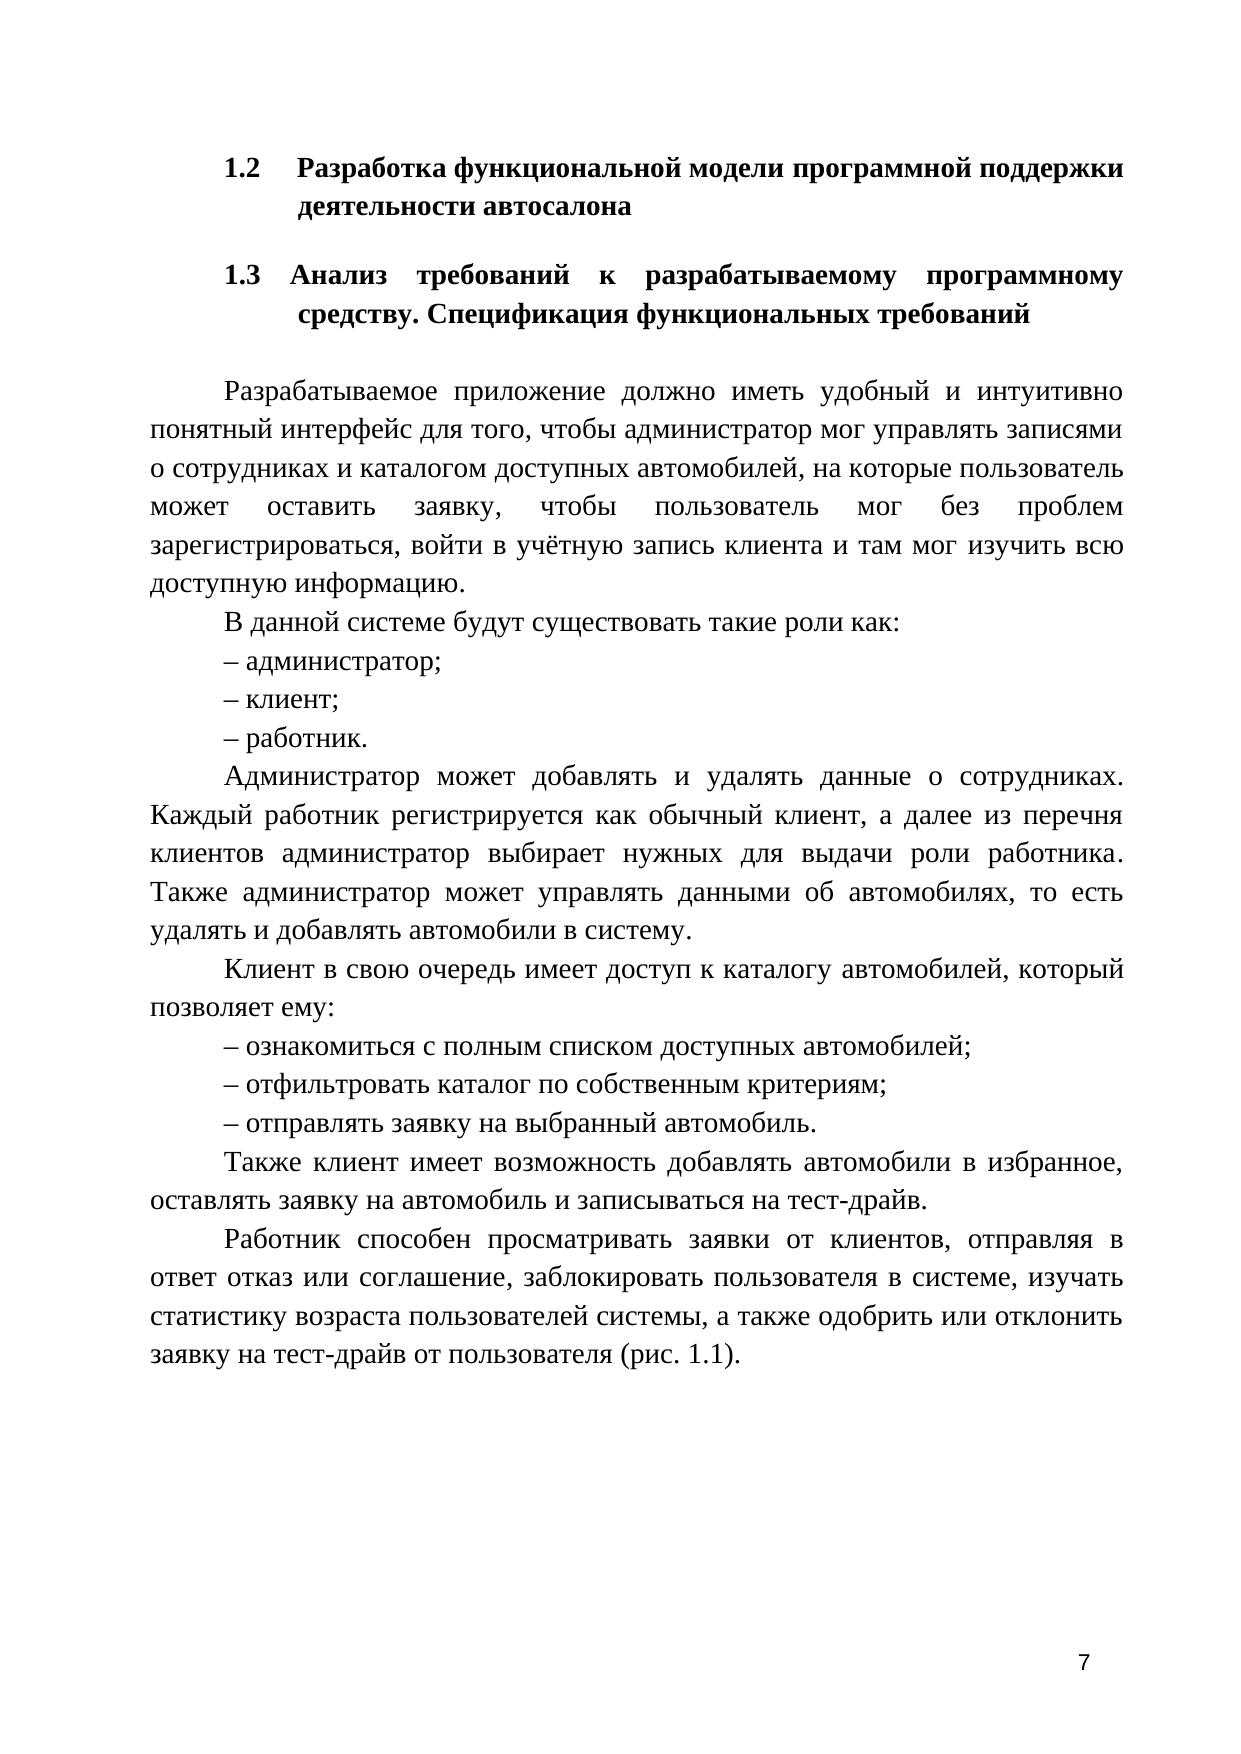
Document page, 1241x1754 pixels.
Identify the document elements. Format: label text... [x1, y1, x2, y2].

text Также клиент имеет возможность добавлять автомобили в избранное, оставлять заявку на автомобиль и записываться на тест-драйв. [150, 1144, 1124, 1216]
text В данной системе будут существовать такие роли как: [150, 604, 1124, 638]
text – ознакомиться с полным списком доступных автомобилей; [150, 1028, 1124, 1062]
text – клиент; [150, 681, 1124, 715]
text Работник способен просматривать заявки от клиентов, отправляя в ответ отказ или соглашение, заблокировать пользователя в системе, изучать статистику возраста пользователей системы, а также одобрить или отклонить заявку на тест-драйв от пользователя (рис. 1.1). [150, 1221, 1124, 1370]
text – отправлять заявку на выбранный автомобиль. [150, 1105, 1124, 1139]
text Администратор может добавлять и удалять данные о сотрудниках. Каждый работник регистрируется как обычный клиент, а далее из перечня клиентов администратор выбирает нужных для выдачи роли работника. Также администратор может управлять данными об автомобилях, то есть удалять и добавлять автомобили в систему. [150, 758, 1124, 946]
subtitle 1.2 Разработка функциональной модели программной поддержки деятельности автосалона [224, 150, 1124, 222]
text – администратор; [150, 643, 1124, 676]
text – отфильтровать каталог по собственным критериям; [150, 1067, 1124, 1100]
subtitle 1.3 Анализ требований к разрабатываемому программному средству. Спецификация функциональных требований [224, 257, 1124, 329]
text Разрабатываемое приложение должно иметь удобный и интуитивно понятный интерфейс для того, чтобы администратор мог управлять записями о сотрудниках и каталогом доступных автомобилей, на которые пользователь может оставить заявку, чтобы пользователь мог без проблем зарегистрироваться, войти в учётную запись клиента и там мог изучить всю доступную информацию. [150, 373, 1124, 599]
text – работник. [150, 720, 1124, 753]
text Клиент в свою очередь имеет доступ к каталогу автомобилей, который позволяет ему: [150, 951, 1124, 1023]
